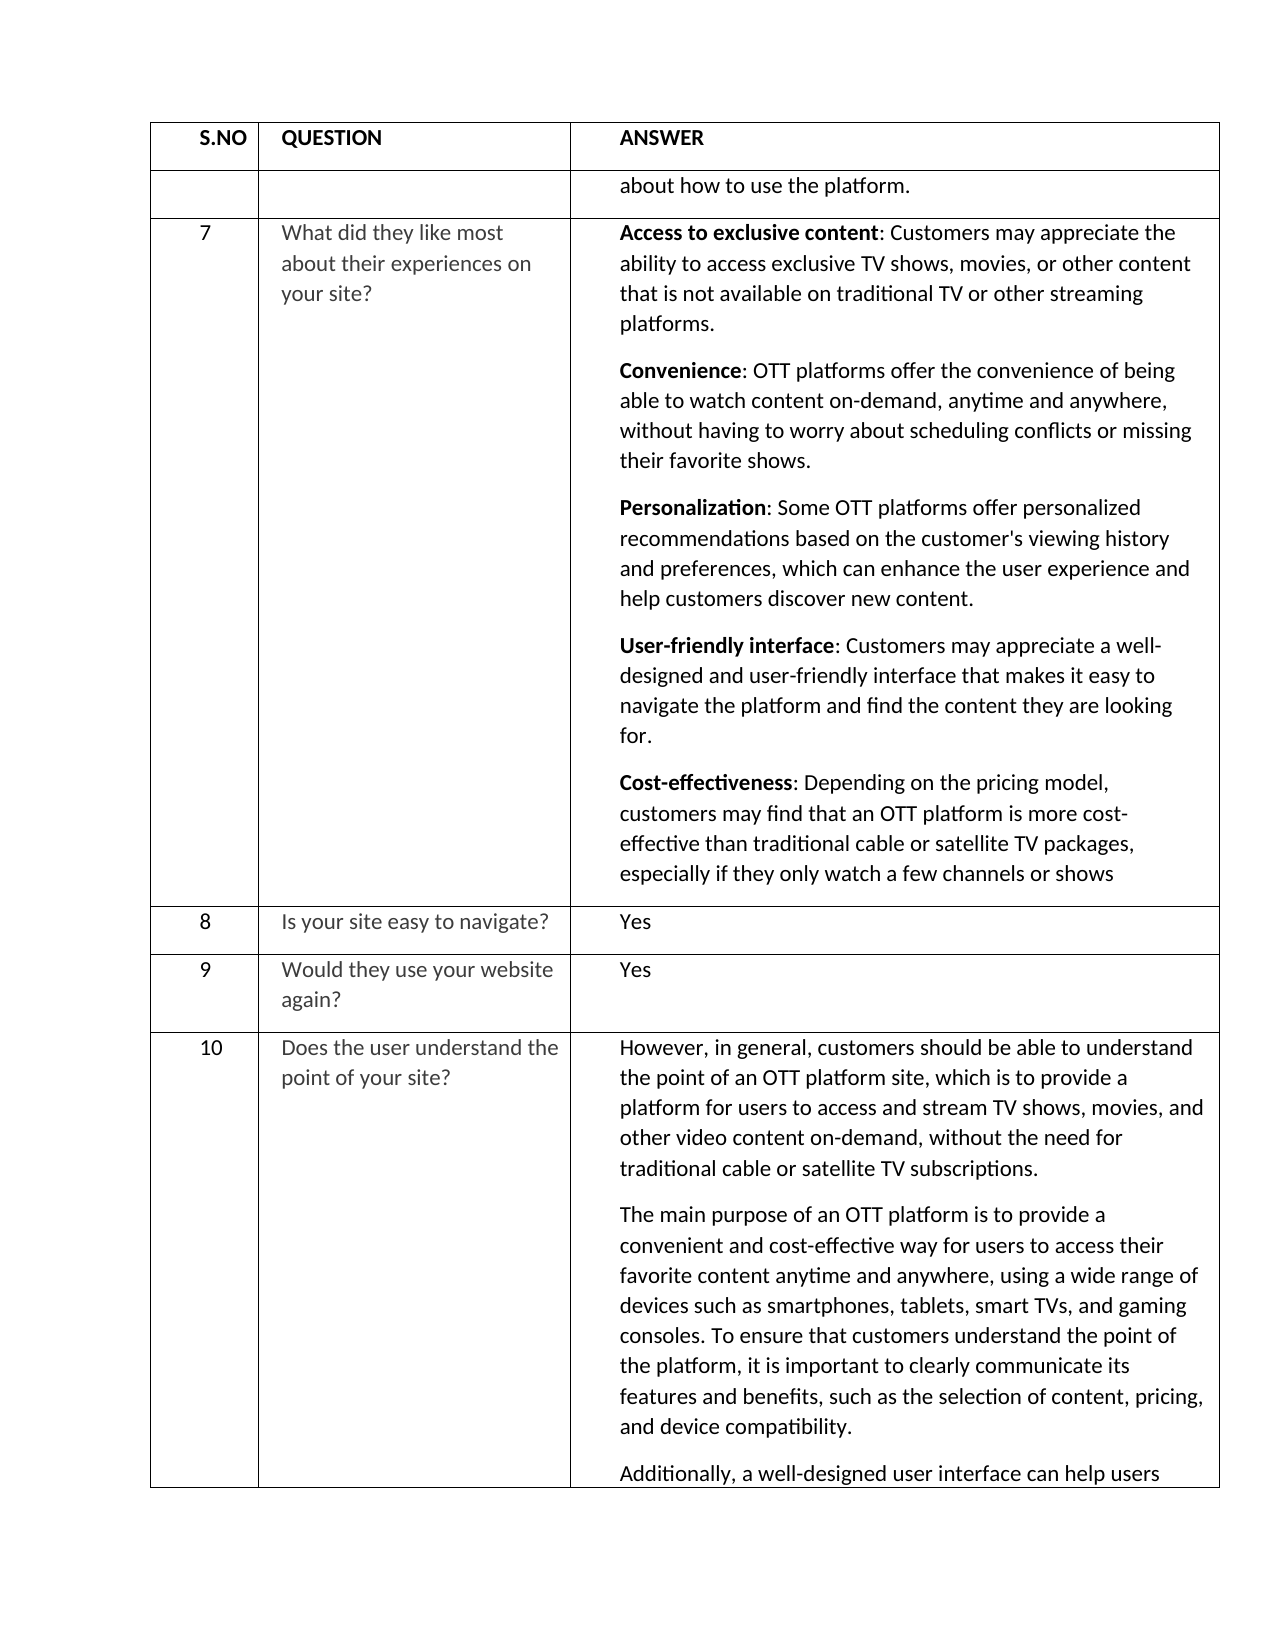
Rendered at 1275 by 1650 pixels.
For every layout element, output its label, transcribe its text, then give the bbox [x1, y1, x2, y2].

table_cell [571, 1033, 1219, 1487]
table_cell 8 [151, 907, 258, 954]
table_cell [259, 1033, 570, 1487]
table_header QUESTION [259, 123, 570, 170]
table_cell Access to exclusive content: Customers may appreciate the ability to access exclusive TV shows, movies, or other content that is not available on traditional TV or other streaming platforms. Convenience: OTT platforms offer the convenience of being able to watch content on-demand, anytime and anywhere, without having to worry about scheduling conflicts or missing their favorite shows. Personalization: Some OTT platforms offer personalized recommendations based on the customer's viewing history and preferences, which can enhance the user experience and help customers discover new content. User-friendly interface: Customers may appreciate a well-designed and user-friendly interface that makes it easy to navigate the platform and find the content they are looking for. Cost-effectiveness: Depending on the pricing model, customers may find that an OTT platform is more cost-effective than traditional cable or satellite TV packages, especially if they only watch a few channels or shows [571, 219, 1219, 906]
table_header ANSWER [571, 123, 1219, 170]
table_cell Yes [571, 907, 1219, 954]
table_cell Would they use your website again? [259, 955, 570, 1032]
table_cell What did they like most about their experiences on your site? [259, 219, 570, 906]
table_cell 10 [151, 1033, 258, 1487]
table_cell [571, 171, 1219, 217]
table_cell 7 [151, 219, 258, 906]
table_cell Yes [571, 955, 1219, 1032]
table_cell 6 [151, 171, 258, 217]
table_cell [259, 171, 570, 217]
table_cell Is your site easy to navigate? [259, 907, 570, 954]
table_header S.NO [151, 123, 258, 170]
table_cell 9 [151, 955, 258, 1032]
